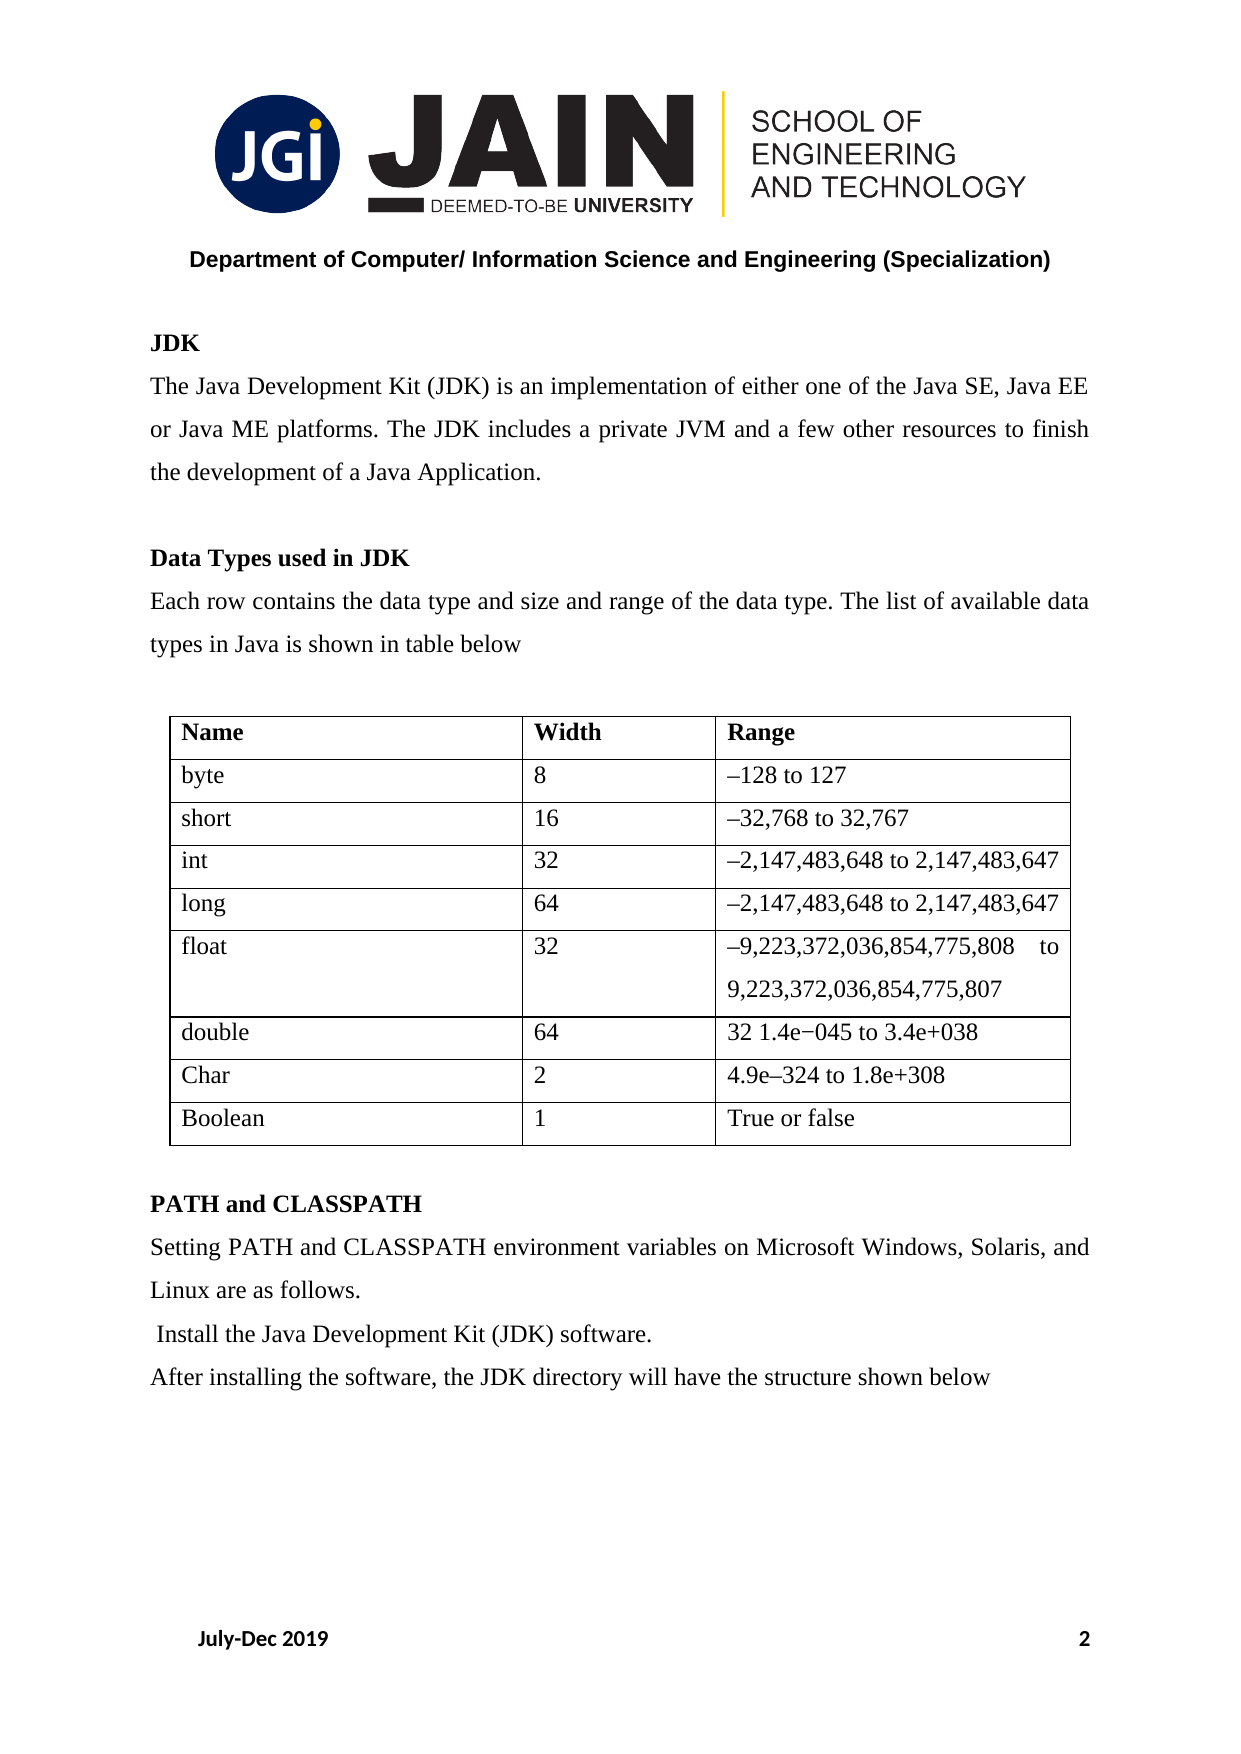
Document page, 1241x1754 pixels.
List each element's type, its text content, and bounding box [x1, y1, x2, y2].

table_cell short [171, 803, 522, 844]
table_cell int [171, 846, 522, 887]
table_cell long [171, 889, 522, 930]
table_header Width [523, 717, 715, 759]
table_cell –128 to 127 [716, 760, 1070, 802]
table_cell –2,147,483,648 to 2,147,483,647 [716, 846, 1070, 887]
table_cell 64 [523, 889, 715, 930]
table_cell float [171, 931, 522, 1016]
text Install the Java Development Kit (JDK) software. [150, 1319, 1090, 1347]
text After installing the software, the JDK directory will have the structure shown below [150, 1362, 1090, 1391]
text The Java Development Kit (JDK) is an implementation of either one of the Java SE, Java EE or Java ME platforms. The JDK includes a private JVM and a few other resources to finish the development of a Java Application. [150, 371, 1090, 486]
table_cell 1 [523, 1103, 715, 1145]
table_cell –2,147,483,648 to 2,147,483,647 [716, 889, 1070, 930]
text PATH and CLASSPATH [150, 1189, 1090, 1218]
table_cell 32 [523, 846, 715, 887]
table_cell –9,223,372,036,854,775,808 to 9,223,372,036,854,775,807 [716, 931, 1070, 1016]
text Each row contains the data type and size and range of the data type. The list of available data types in Java is shown in table below [150, 586, 1090, 658]
picture [197, 73, 1043, 234]
table_header Name [171, 717, 522, 759]
table_cell –32,768 to 32,767 [716, 803, 1070, 844]
text JDK [150, 328, 1090, 356]
table_cell byte [171, 760, 522, 802]
table_cell Boolean [171, 1103, 522, 1145]
table_cell 8 [523, 760, 715, 802]
table_cell 16 [523, 803, 715, 844]
table_cell 32 1.4e−045 to 3.4e+038 [716, 1018, 1070, 1059]
text Data Types used in JDK [150, 543, 1090, 572]
table_cell 4.9e–324 to 1.8e+308 [716, 1060, 1070, 1102]
table_cell True or false [716, 1103, 1070, 1145]
table_cell 64 [523, 1018, 715, 1059]
table_cell 2 [523, 1060, 715, 1102]
table_cell 32 [523, 931, 715, 1016]
table_cell double [171, 1018, 522, 1059]
text Setting PATH and CLASSPATH environment variables on Microsoft Windows, Solaris, and Linux are as follows. [150, 1232, 1090, 1304]
table_cell Char [171, 1060, 522, 1102]
table_header Range [716, 717, 1070, 759]
